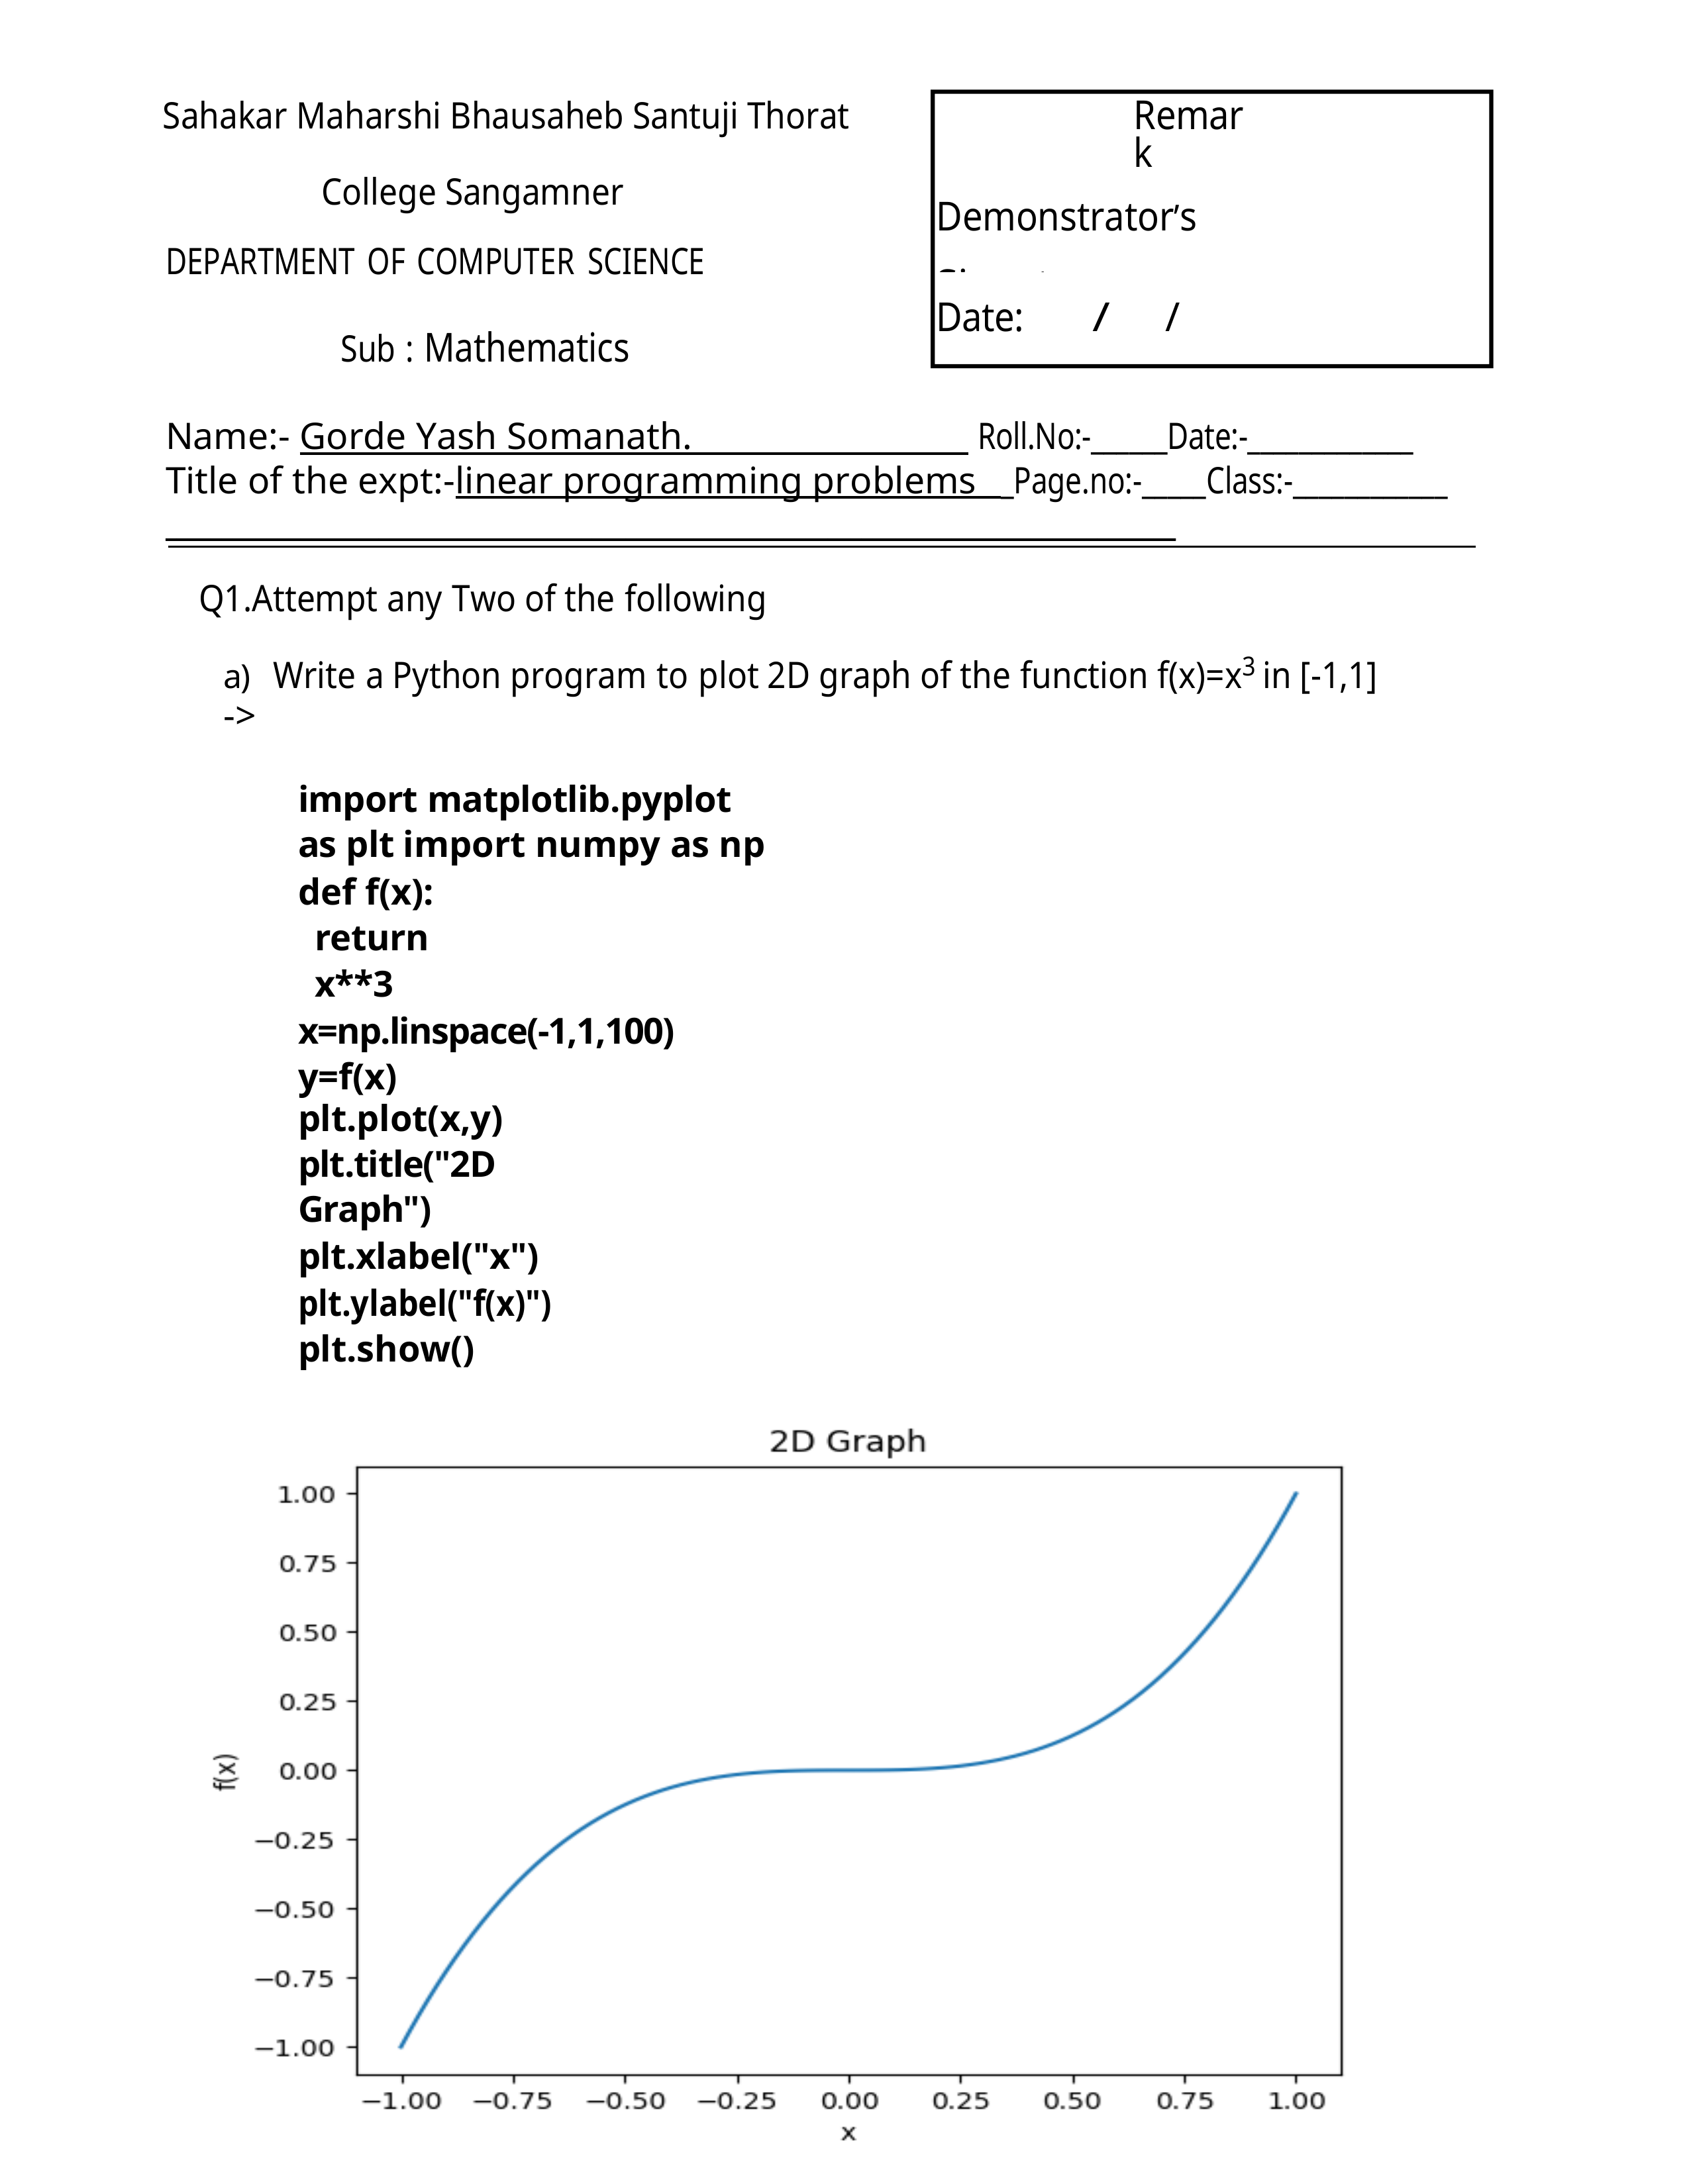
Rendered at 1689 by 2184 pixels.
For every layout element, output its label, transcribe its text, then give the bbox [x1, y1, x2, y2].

text Sub : Mathematics [340, 319, 1494, 373]
text plt.plot(x,y) [298, 1100, 1494, 1140]
picture [198, 1372, 1468, 2162]
text DEPARTMENT OF COMPUTER SCIENCE [166, 242, 931, 283]
text plt.ylabel("f(x)") plt.show() [298, 1279, 682, 1372]
text def f(x): return x**3 [298, 868, 486, 1007]
list Write a Python program to plot 2D graph of the function f(x)=x3 in [-1,1] [223, 656, 1494, 697]
text -> [223, 697, 1494, 737]
subtitle Sahakar Maharshi Bhausaheb Santuji Thorat College Sangamner [163, 90, 886, 216]
text x=np.linspace(-1,1,100) y=f(x) [298, 1007, 682, 1100]
text import matplotlib.pyplot as plt import numpy as np [298, 775, 770, 868]
text __________________________________________________________________________________________ [166, 504, 1494, 543]
subtitle Name:- Gorde Yash Somanath. Roll.No:-______Date:-_____________ Title of the expt:-linear programming problems _Page.no:-_____Class:-____________ [166, 413, 1471, 504]
subtitle Q1.Attempt any Two of the following [199, 573, 1494, 622]
text DEPARTMENT OF COMPUTER SCIENCE [935, 242, 1489, 283]
text plt.title("2D Graph") plt.xlabel("x") [298, 1140, 601, 1279]
